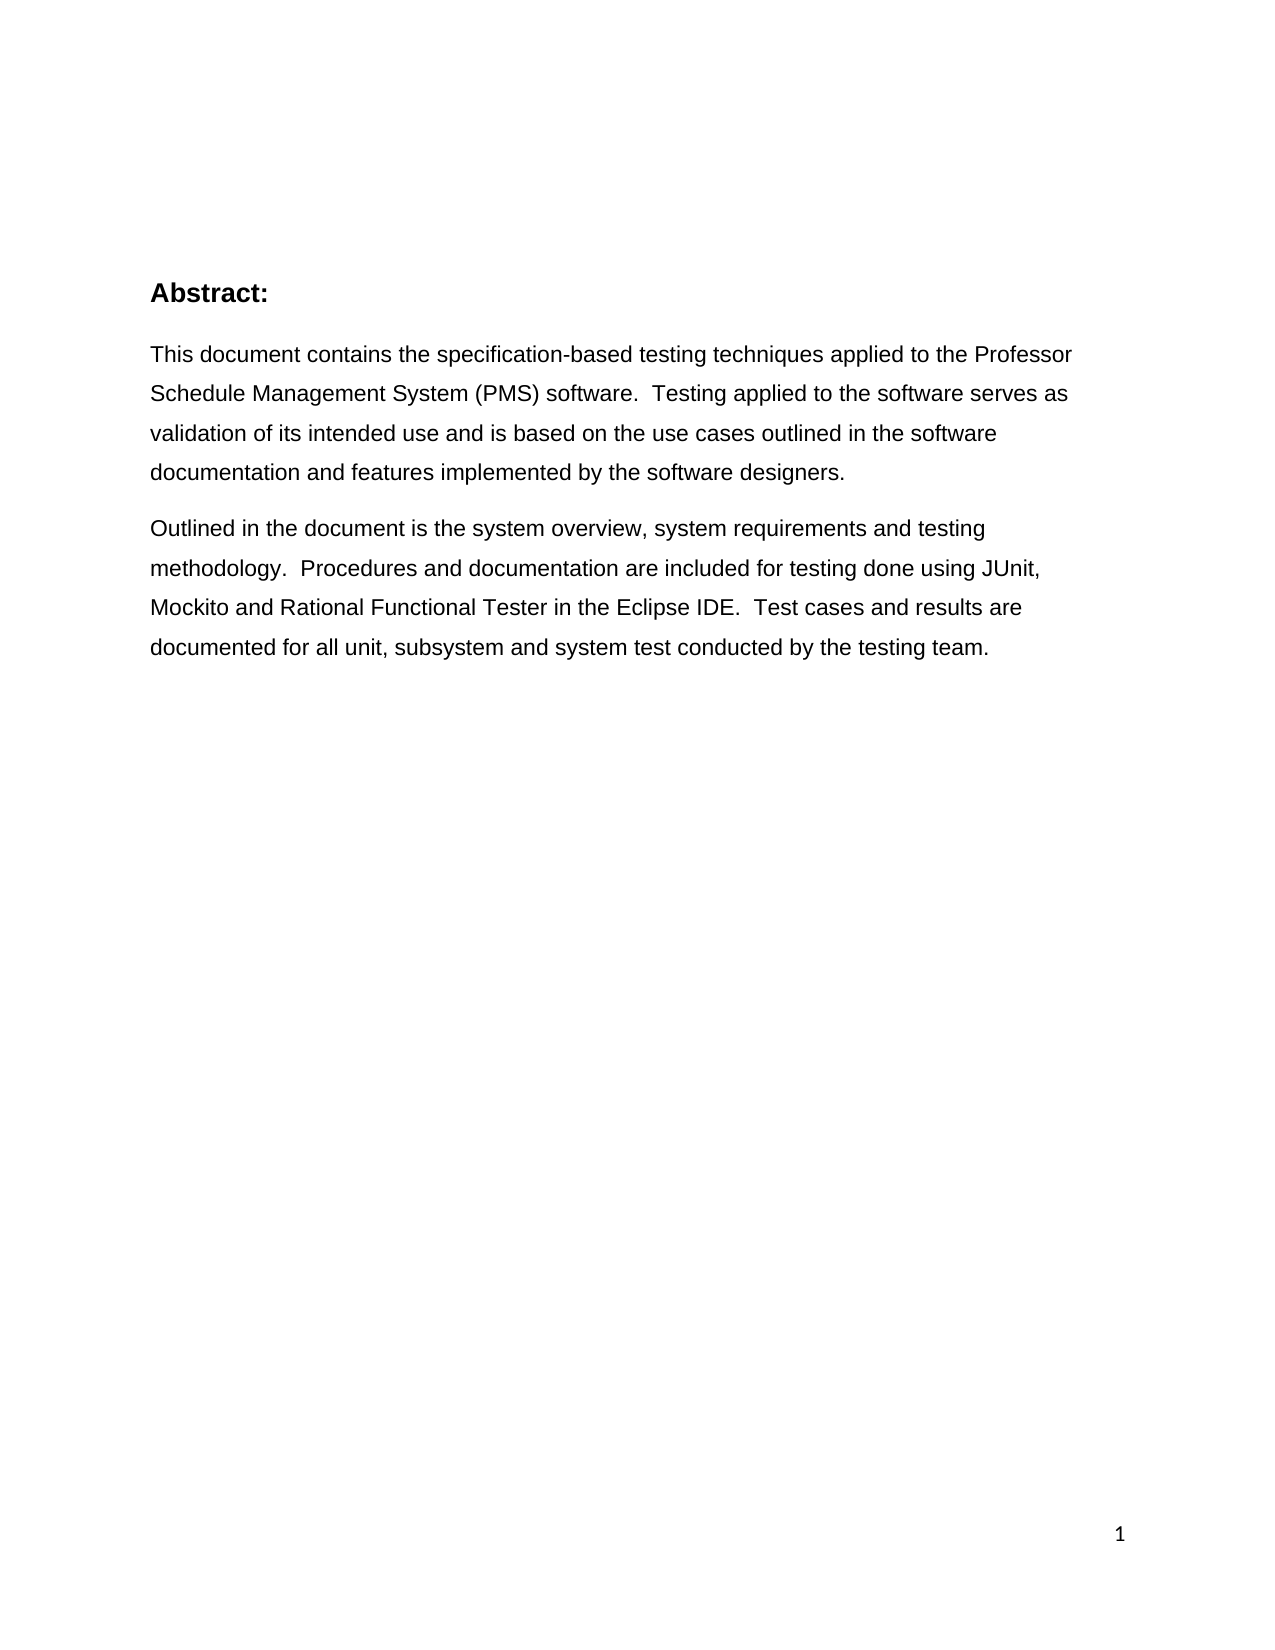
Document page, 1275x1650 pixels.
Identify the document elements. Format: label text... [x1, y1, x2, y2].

text Outlined in the document is the system overview, system requirements and testing methodology. Procedures and documentation are included for testing done using JUnit, Mockito and Rational Functional Tester in the Eclipse IDE. Test cases and results are documented for all unit, subsystem and system test conducted by the testing team. [150, 515, 1125, 660]
text This document contains the specification-based testing techniques applied to the Professor Schedule Management System (PMS) software. Testing applied to the software serves as validation of its intended use and is based on the use cases outlined in the software documentation and features implemented by the software designers. [150, 341, 1125, 485]
text Abstract: [150, 277, 1125, 308]
